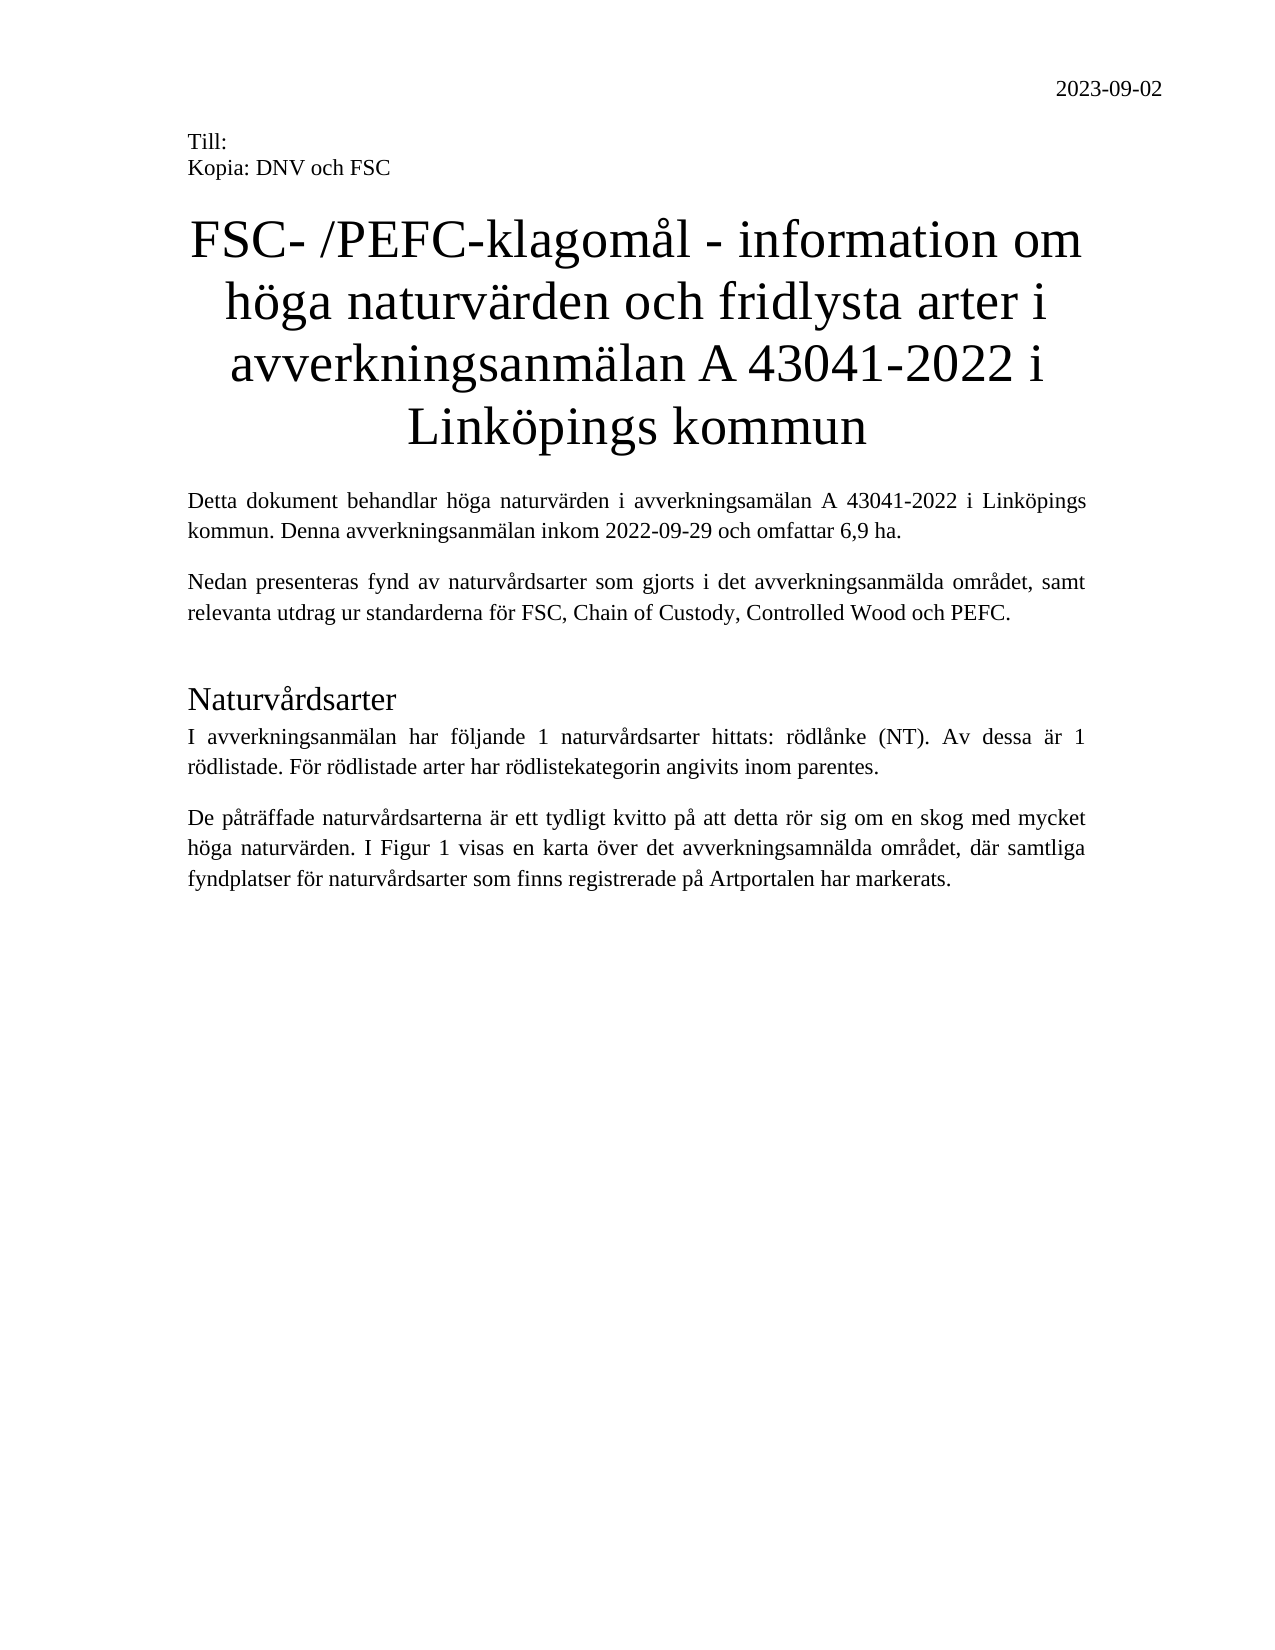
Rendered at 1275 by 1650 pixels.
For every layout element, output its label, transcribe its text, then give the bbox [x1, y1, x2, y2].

text Nedan presenteras fynd av naturvårdsarter som gjorts i det avverkningsanmälda området, samt relevanta utdrag ur standarderna för FSC, Chain of Custody, Controlled Wood och PEFC. [187, 568, 1087, 625]
subtitle Naturvårdsarter [187, 679, 1087, 717]
title FSC- /PEFC-klagomål - information om höga naturvärden och fridlysta arter i avverkningsanmälan A 43041-2022 i Linköpings kommun [187, 207, 1087, 456]
text De påträffade naturvårdsarterna är ett tydligt kvitto på att detta rör sig om en skog med mycket höga naturvärden. I Figur 1 visas en karta över det avverkningsamnälda området, där samtliga fyndplatser för naturvårdsarter som finns registrerade på Artportalen har markerats. [187, 804, 1087, 891]
text I avverkningsanmälan har följande 1 naturvårdsarter hittats: rödlånke (NT). Av dessa är 1 rödlistade. För rödlistade arter har rödlistekategorin angivits inom parentes. [187, 723, 1087, 779]
text Detta dokument behandlar höga naturvärden i avverkningsamälan A 43041-2022 i Linköpings kommun. Denna avverkningsanmälan inkom 2022-09-29 och omfattar 6,9 ha. [187, 487, 1087, 544]
